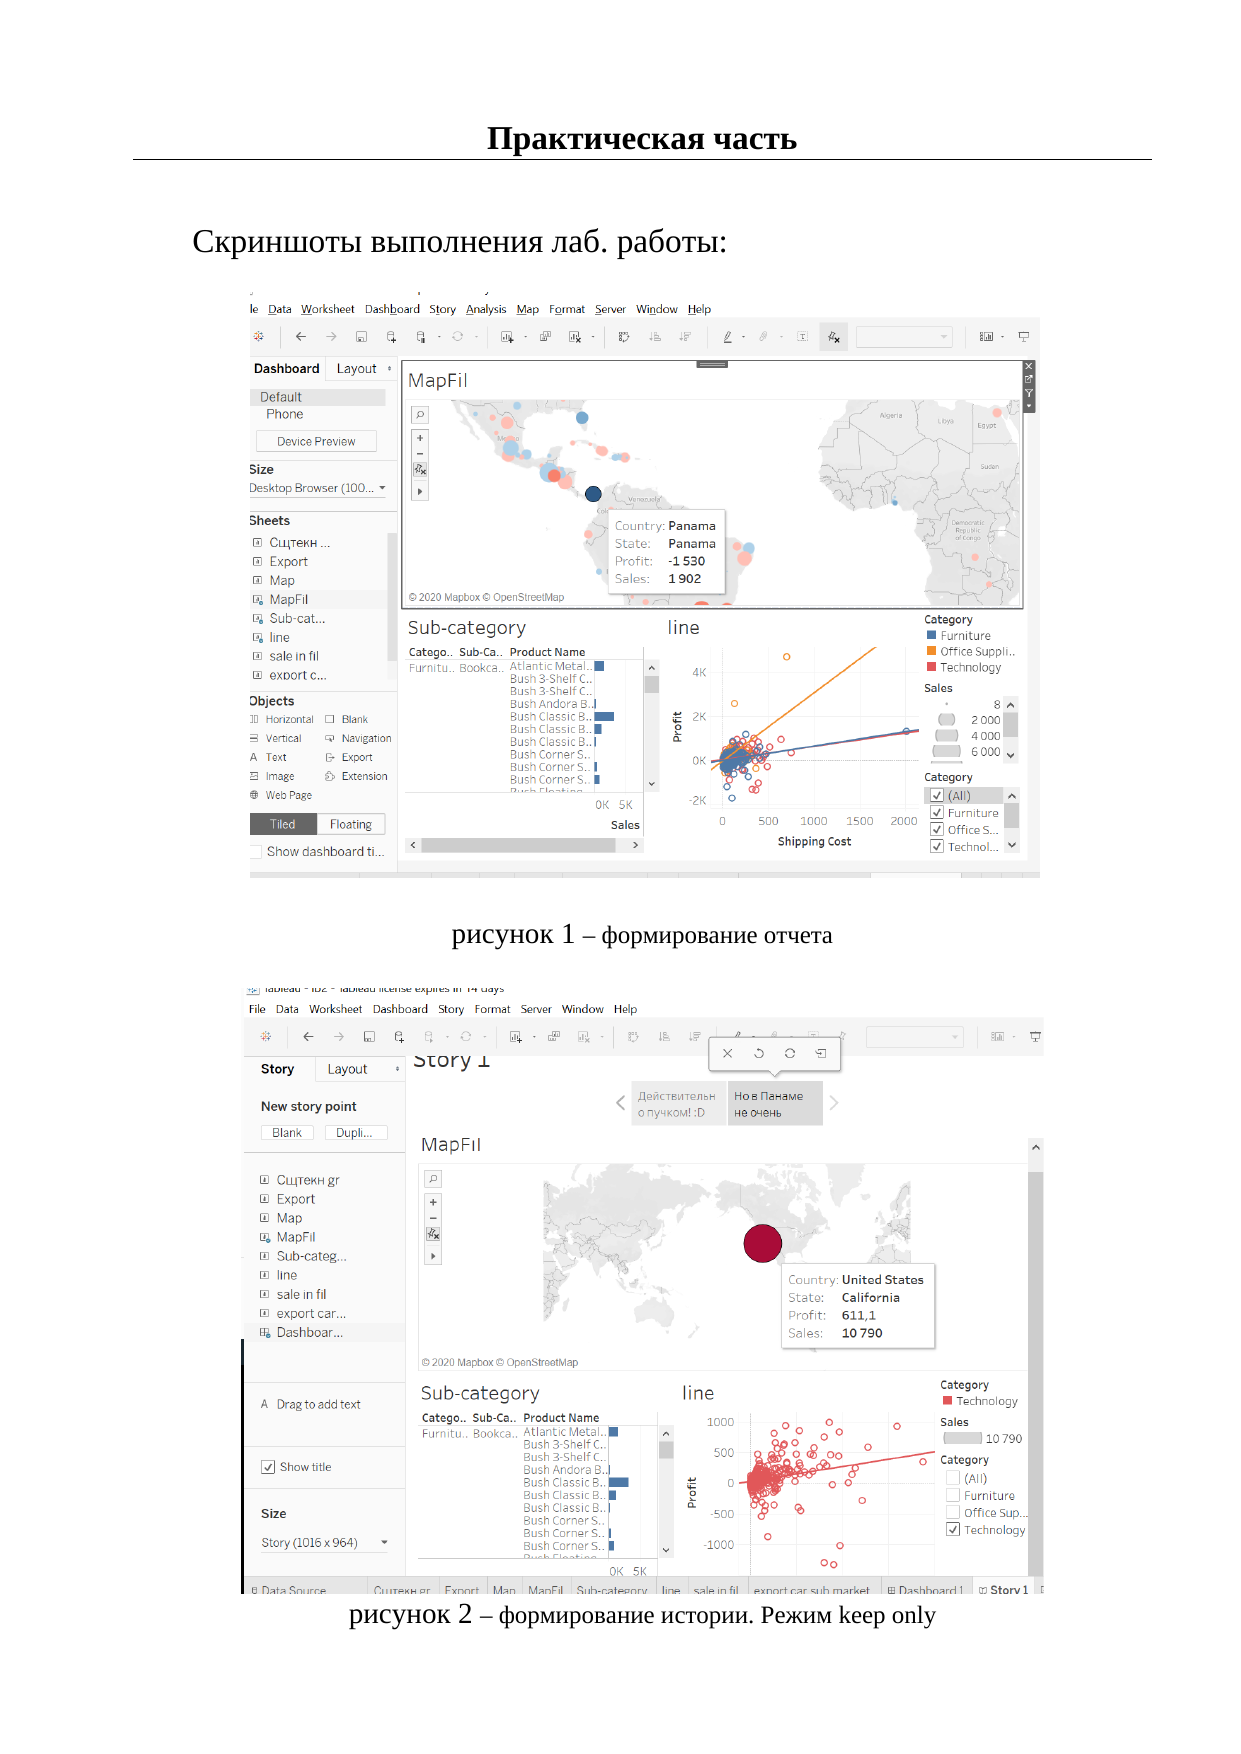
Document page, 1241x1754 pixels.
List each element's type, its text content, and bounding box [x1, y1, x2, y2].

picture [241, 988, 1044, 1594]
picture [250, 292, 1040, 878]
text Скриншоты выполнения лаб. работы: [133, 221, 1152, 259]
text рисунок 1 – формирование отчета [133, 916, 1152, 950]
text Практическая часть [133, 118, 1152, 159]
text рисунок 2 – формирование истории. Режим keep only [133, 1596, 1152, 1629]
